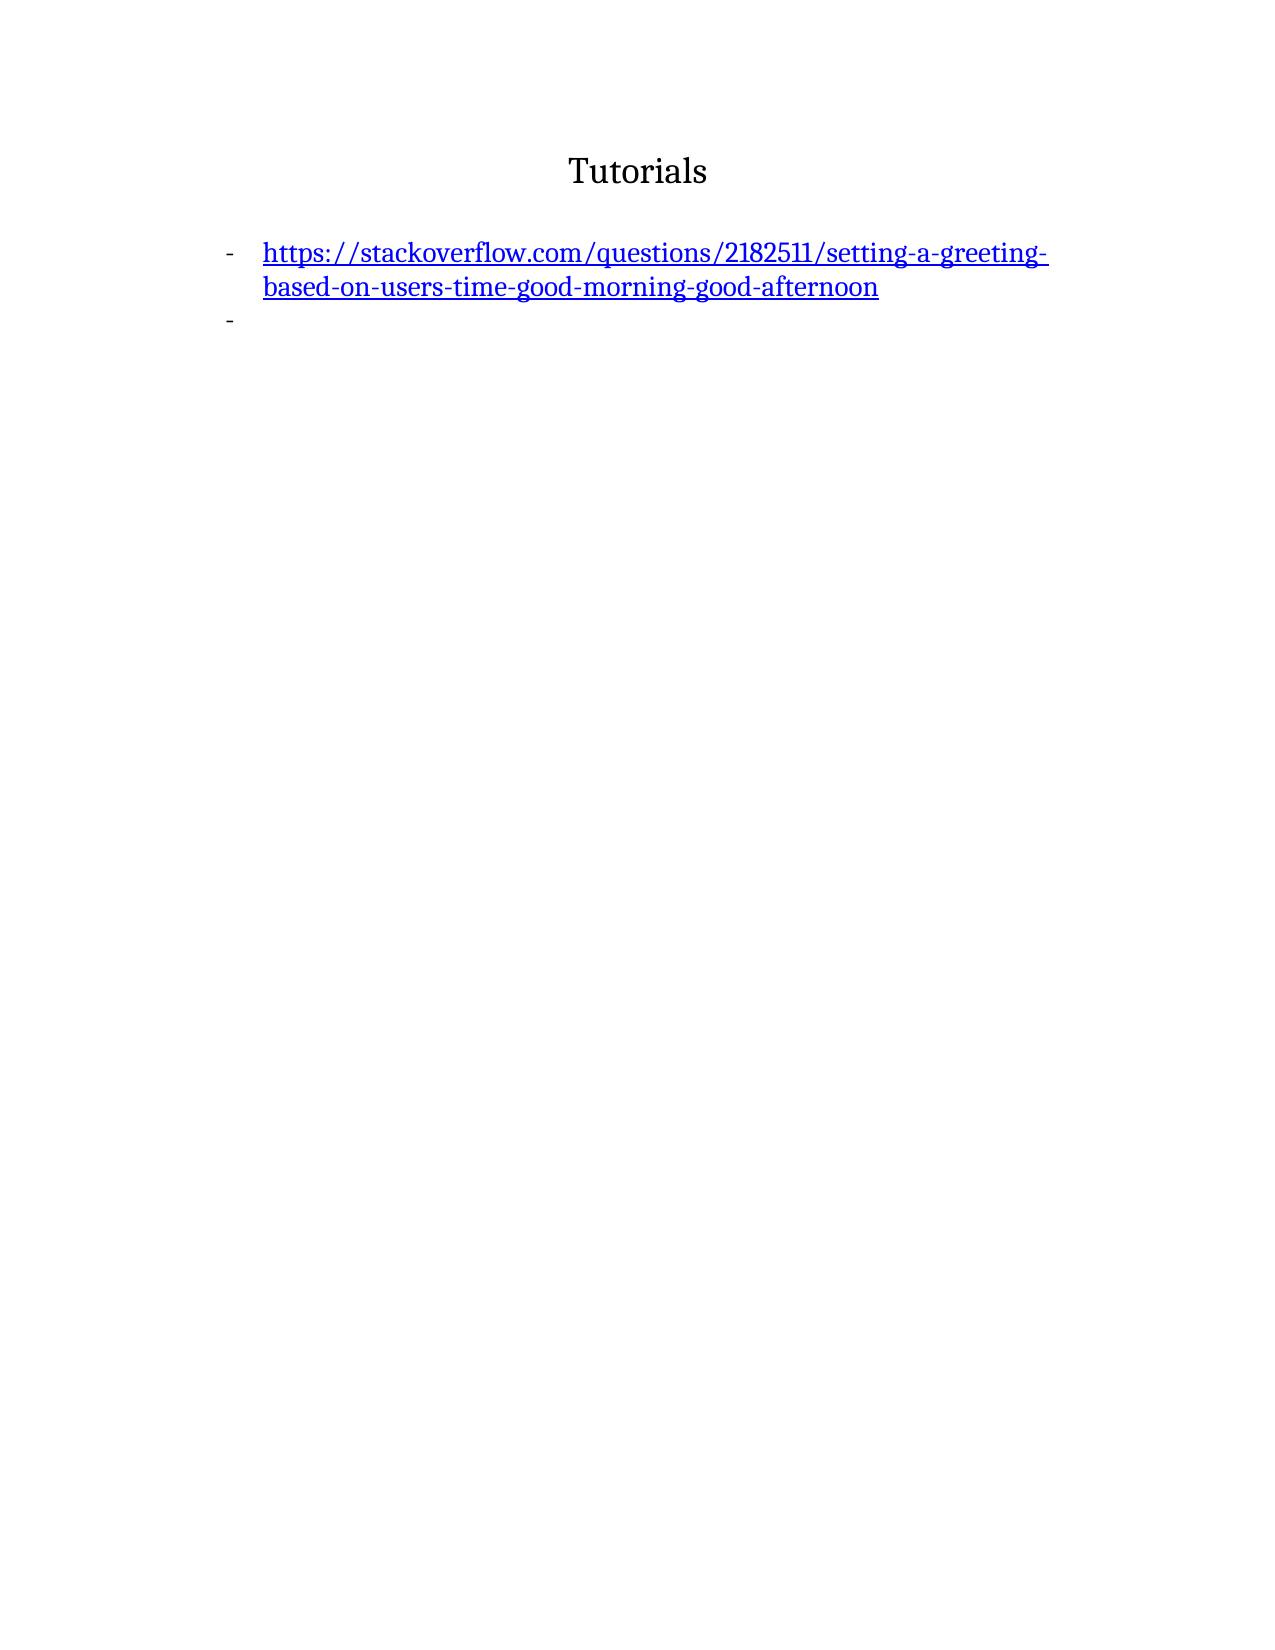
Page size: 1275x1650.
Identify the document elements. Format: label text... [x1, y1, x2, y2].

text Tutorials [187, 150, 1087, 193]
list https://stackoverflow.com/questions/2182511/setting-a-greeting-based-on-users-time-good-morning-good-afternoon [225, 236, 1087, 303]
